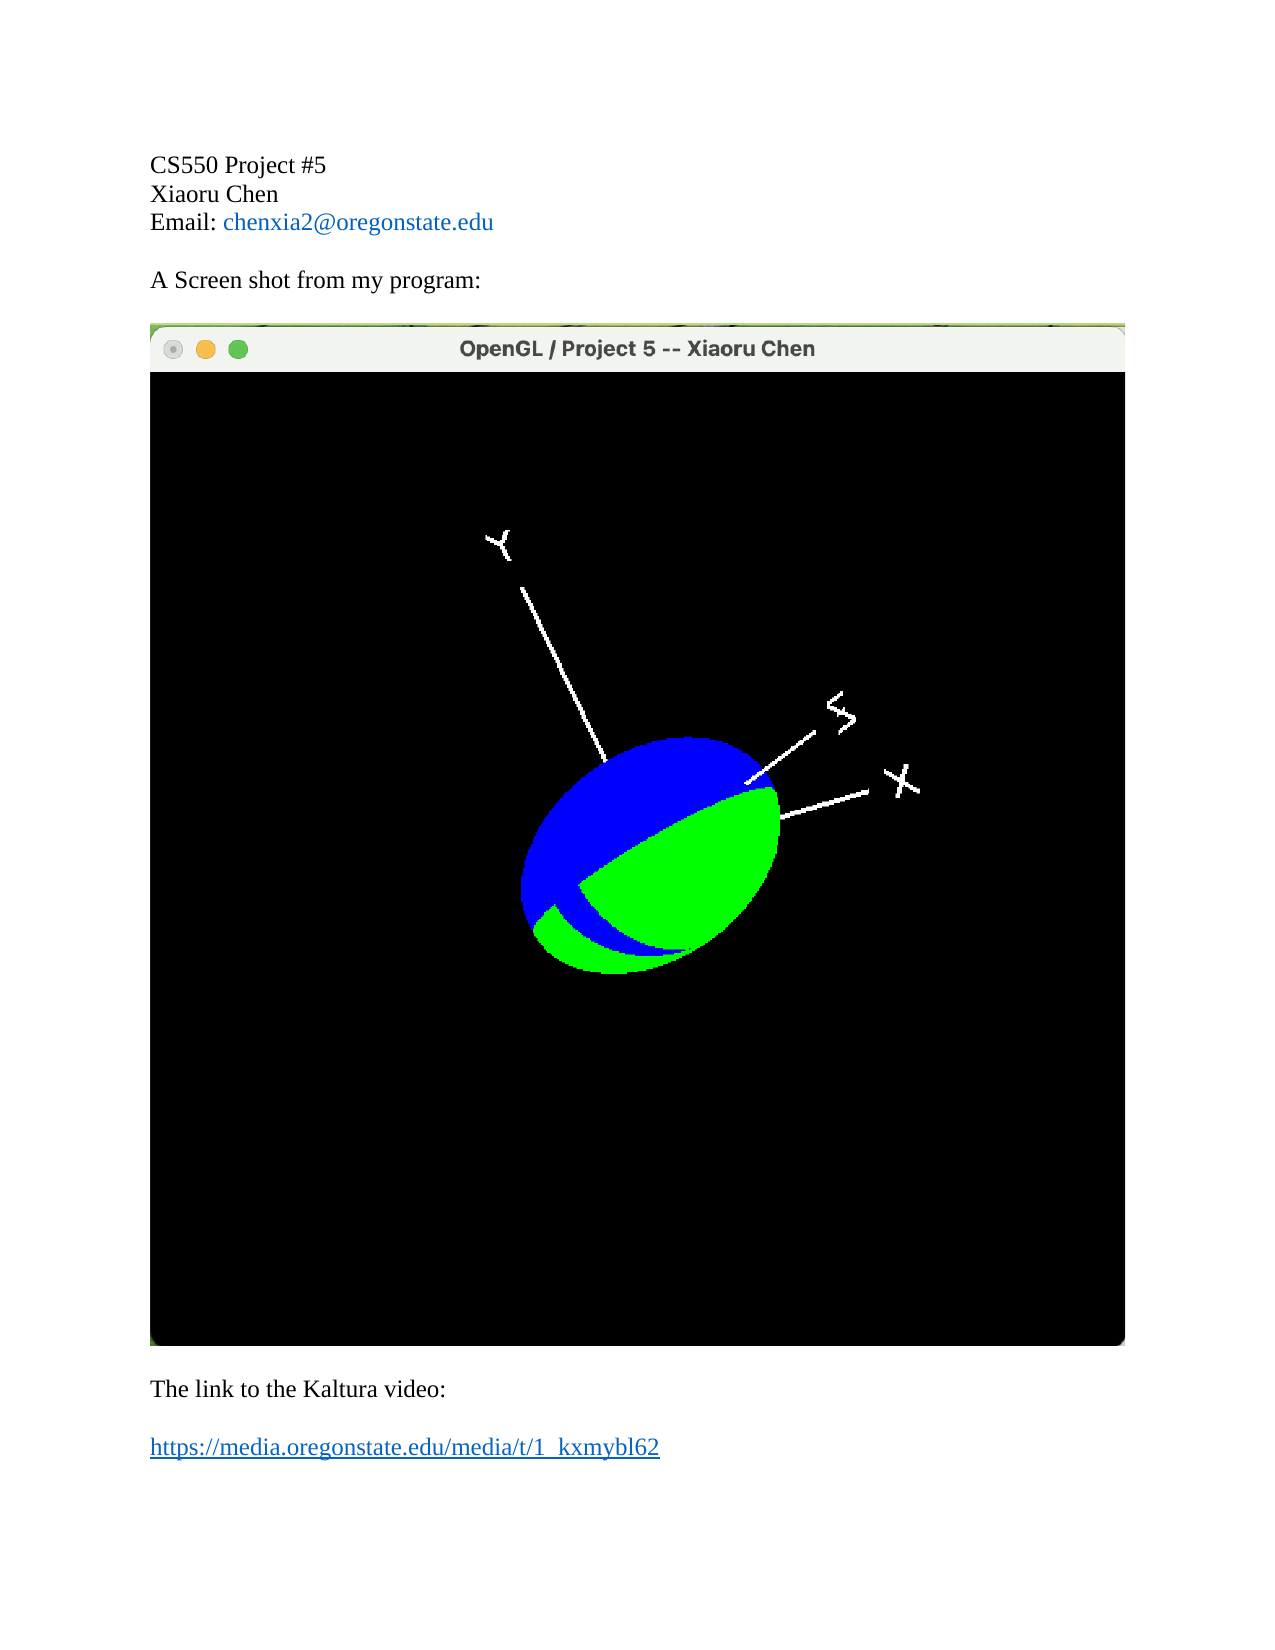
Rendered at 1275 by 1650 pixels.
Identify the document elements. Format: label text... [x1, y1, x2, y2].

text A Screen shot from my program: [150, 265, 1125, 294]
text The link to the Kaltura video: [150, 1374, 1125, 1403]
picture [150, 323, 1125, 1346]
text https://media.oregonstate.edu/media/t/1_kxmybl62 [150, 1432, 1125, 1461]
text CS550 Project #5 Xiaoru Chen Email: chenxia2@oregonstate.edu [150, 150, 1125, 236]
